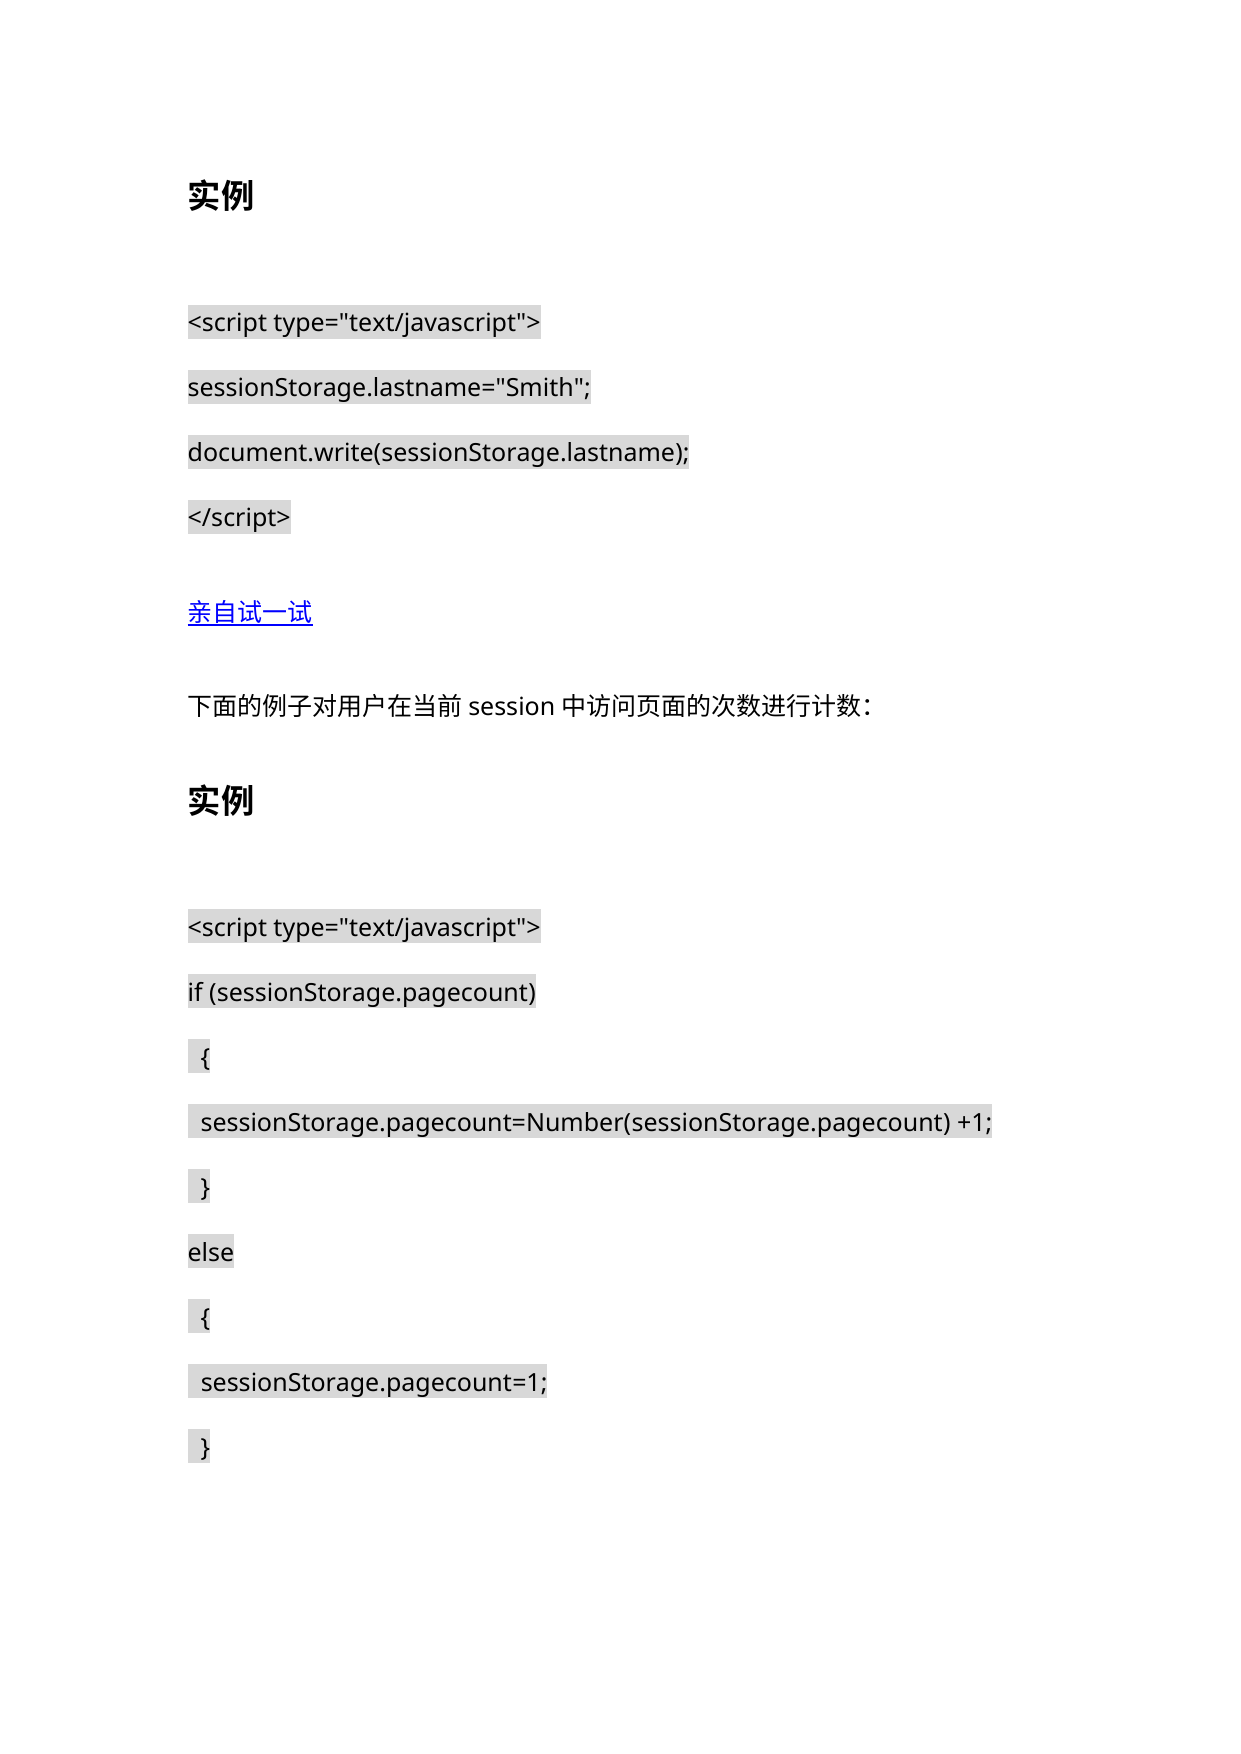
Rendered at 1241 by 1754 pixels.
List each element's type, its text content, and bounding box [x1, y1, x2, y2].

subtitle 实例 [187, 162, 1053, 227]
text } [187, 1154, 1053, 1219]
text 亲自试一试 [187, 578, 1053, 643]
text } [187, 1414, 1053, 1479]
text <script type="text/javascript"> [187, 289, 1053, 354]
text sessionStorage.pagecount=Number(sessionStorage.pagecount) +1; [187, 1089, 1053, 1154]
text document.write(sessionStorage.lastname); [187, 419, 1053, 484]
text </script> [187, 484, 1053, 549]
text else [187, 1219, 1053, 1284]
text 下面的例子对用户在当前 session 中访问页面的次数进行计数： [187, 672, 1053, 737]
text sessionStorage.pagecount=1; [187, 1349, 1053, 1414]
text <script type="text/javascript"> [187, 894, 1053, 959]
subtitle 实例 [187, 767, 1053, 832]
text { [187, 1024, 1053, 1089]
text if (sessionStorage.pagecount) [187, 959, 1053, 1024]
text { [187, 1284, 1053, 1349]
text sessionStorage.lastname="Smith"; [187, 354, 1053, 419]
